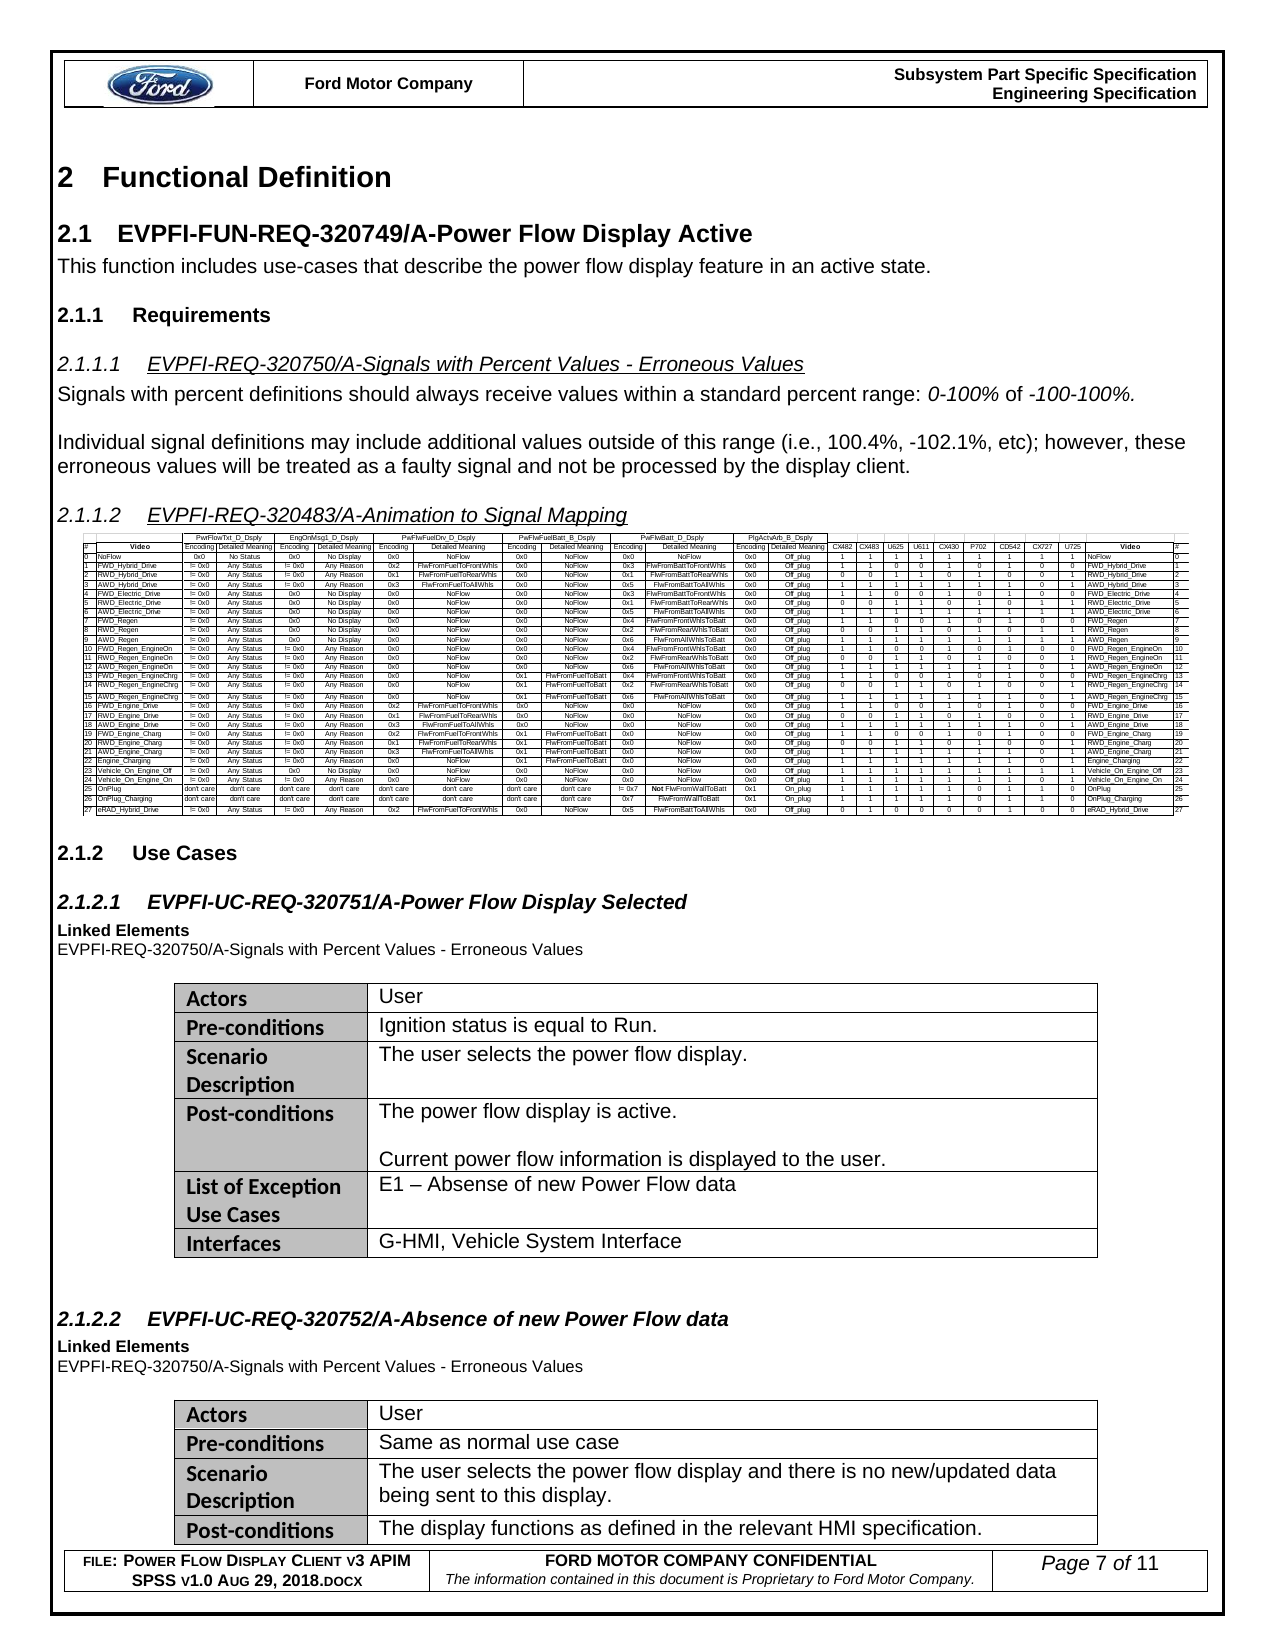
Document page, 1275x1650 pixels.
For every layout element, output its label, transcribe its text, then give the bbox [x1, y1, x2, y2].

table_header User [368, 1405, 1097, 1433]
text Linked Elements [57, 1341, 1215, 1361]
table_cell The user selects the power flow display. [368, 1046, 1097, 1102]
table_cell Pre-conditions [175, 1434, 367, 1462]
text EVPFI-REQ-320750/A-Signals with Percent Values - Erroneous Values [57, 944, 1215, 963]
table_cell Post-conditions [175, 1520, 367, 1548]
text EVPFI-REQ-320750/A-Signals with Percent Values - Erroneous Values [57, 1361, 1215, 1380]
text Individual signal definitions may include additional values outside of this range (i.e., 100.4%, -102.1%, etc); however, these erroneous values will be treated as a faulty signal and not be processed by the display client. [57, 434, 1215, 482]
table_cell Scenario Description [175, 1463, 367, 1519]
subtitle EVPFI-UC-REQ-320752/A-Absence of new Power Flow data [57, 1311, 1215, 1335]
table_header Actors [175, 1405, 367, 1433]
table_cell The display functions as defined in the relevant HMI specification. [368, 1520, 1097, 1548]
table_cell Interfaces [175, 1233, 367, 1261]
table_cell Ignition status is equal to Run. [368, 1017, 1097, 1045]
subtitle EVPFI-REQ-320750/A-Signals with Percent Values - Erroneous Values [57, 356, 1215, 380]
text Linked Elements [57, 924, 1215, 944]
picture [103, 61, 215, 107]
subtitle Requirements [57, 307, 1215, 331]
text This function includes use-cases that describe the power flow display feature in an active state. [57, 258, 1215, 282]
subtitle EVPFI-UC-REQ-320751/A-Power Flow Display Selected [57, 894, 1215, 918]
table_cell G-HMI, Vehicle System Interface [368, 1233, 1097, 1261]
table_cell Same as normal use case [368, 1434, 1097, 1462]
text Signals with percent definitions should always receive values within a standard percent range: 0-100% of -100-100%. [57, 386, 1215, 410]
subtitle EVPFI-FUN-REQ-320749/A-Power Flow Display Active [57, 223, 1215, 252]
table_cell Post-conditions [175, 1103, 367, 1175]
subtitle EVPFI-REQ-320483/A-Animation to Signal Mapping [57, 507, 1215, 531]
table_cell Pre-conditions [175, 1017, 367, 1045]
table_header User [368, 988, 1097, 1016]
table_cell List of Exception Use Cases [175, 1176, 367, 1232]
subtitle Use Cases [57, 845, 1215, 869]
table_cell The power flow display is active. Current power flow information is displayed to the user. [368, 1103, 1097, 1175]
table_cell Scenario Description [175, 1046, 367, 1102]
table_header Actors [175, 988, 367, 1016]
table_cell E1 – Absense of new Power Flow data [368, 1176, 1097, 1232]
subtitle Functional Definition [57, 161, 1215, 194]
table_cell The user selects the power flow display and there is no new/updated data being sent to this display. [368, 1463, 1097, 1519]
